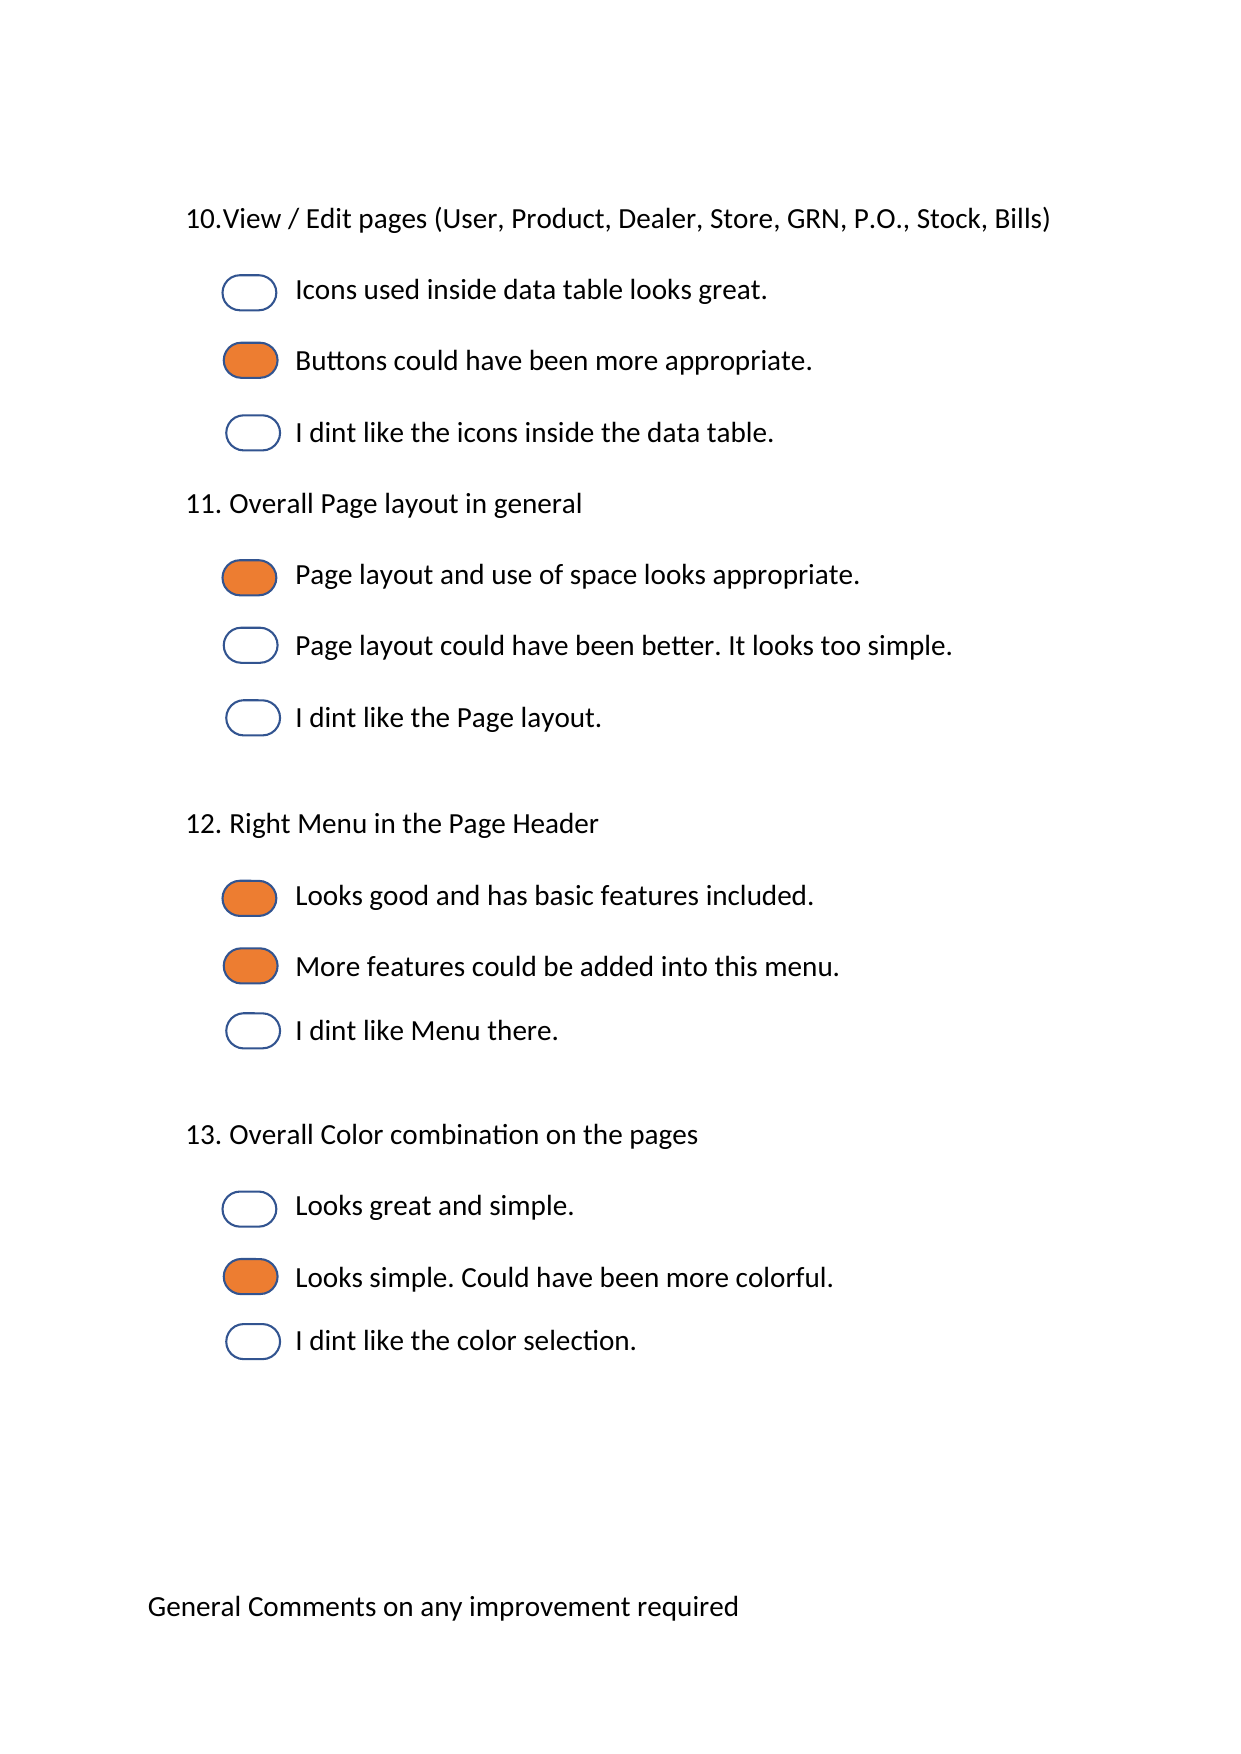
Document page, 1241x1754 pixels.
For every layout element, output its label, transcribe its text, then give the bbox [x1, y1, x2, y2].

list Icons used inside data table looks great. [295, 271, 1093, 307]
list I dint like the color selection. [295, 1322, 1093, 1358]
list Looks simple. Could have been more colorful. [295, 1259, 1093, 1294]
list I dint like Menu there. [295, 1012, 1093, 1047]
list Page layout and use of space looks appropriate. [295, 556, 1093, 592]
list Buttons could have been more appropriate. [295, 342, 1093, 378]
list Right Menu in the Page Header [185, 806, 1093, 841]
list Overall Page layout in general [185, 485, 1093, 521]
list Looks good and has basic features included. [295, 877, 1093, 912]
list Page layout could have been better. It looks too simple. [295, 627, 1093, 663]
list Looks great and simple. [295, 1187, 1093, 1223]
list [185, 200, 1093, 236]
list Overall Color combination on the pages [185, 1116, 1093, 1152]
list More features could be added into this menu. [295, 948, 1093, 984]
text General Comments on any improvement required [148, 1588, 1093, 1624]
list I dint like the Page layout. [295, 699, 1093, 734]
list I dint like the icons inside the data table. [295, 414, 1093, 449]
